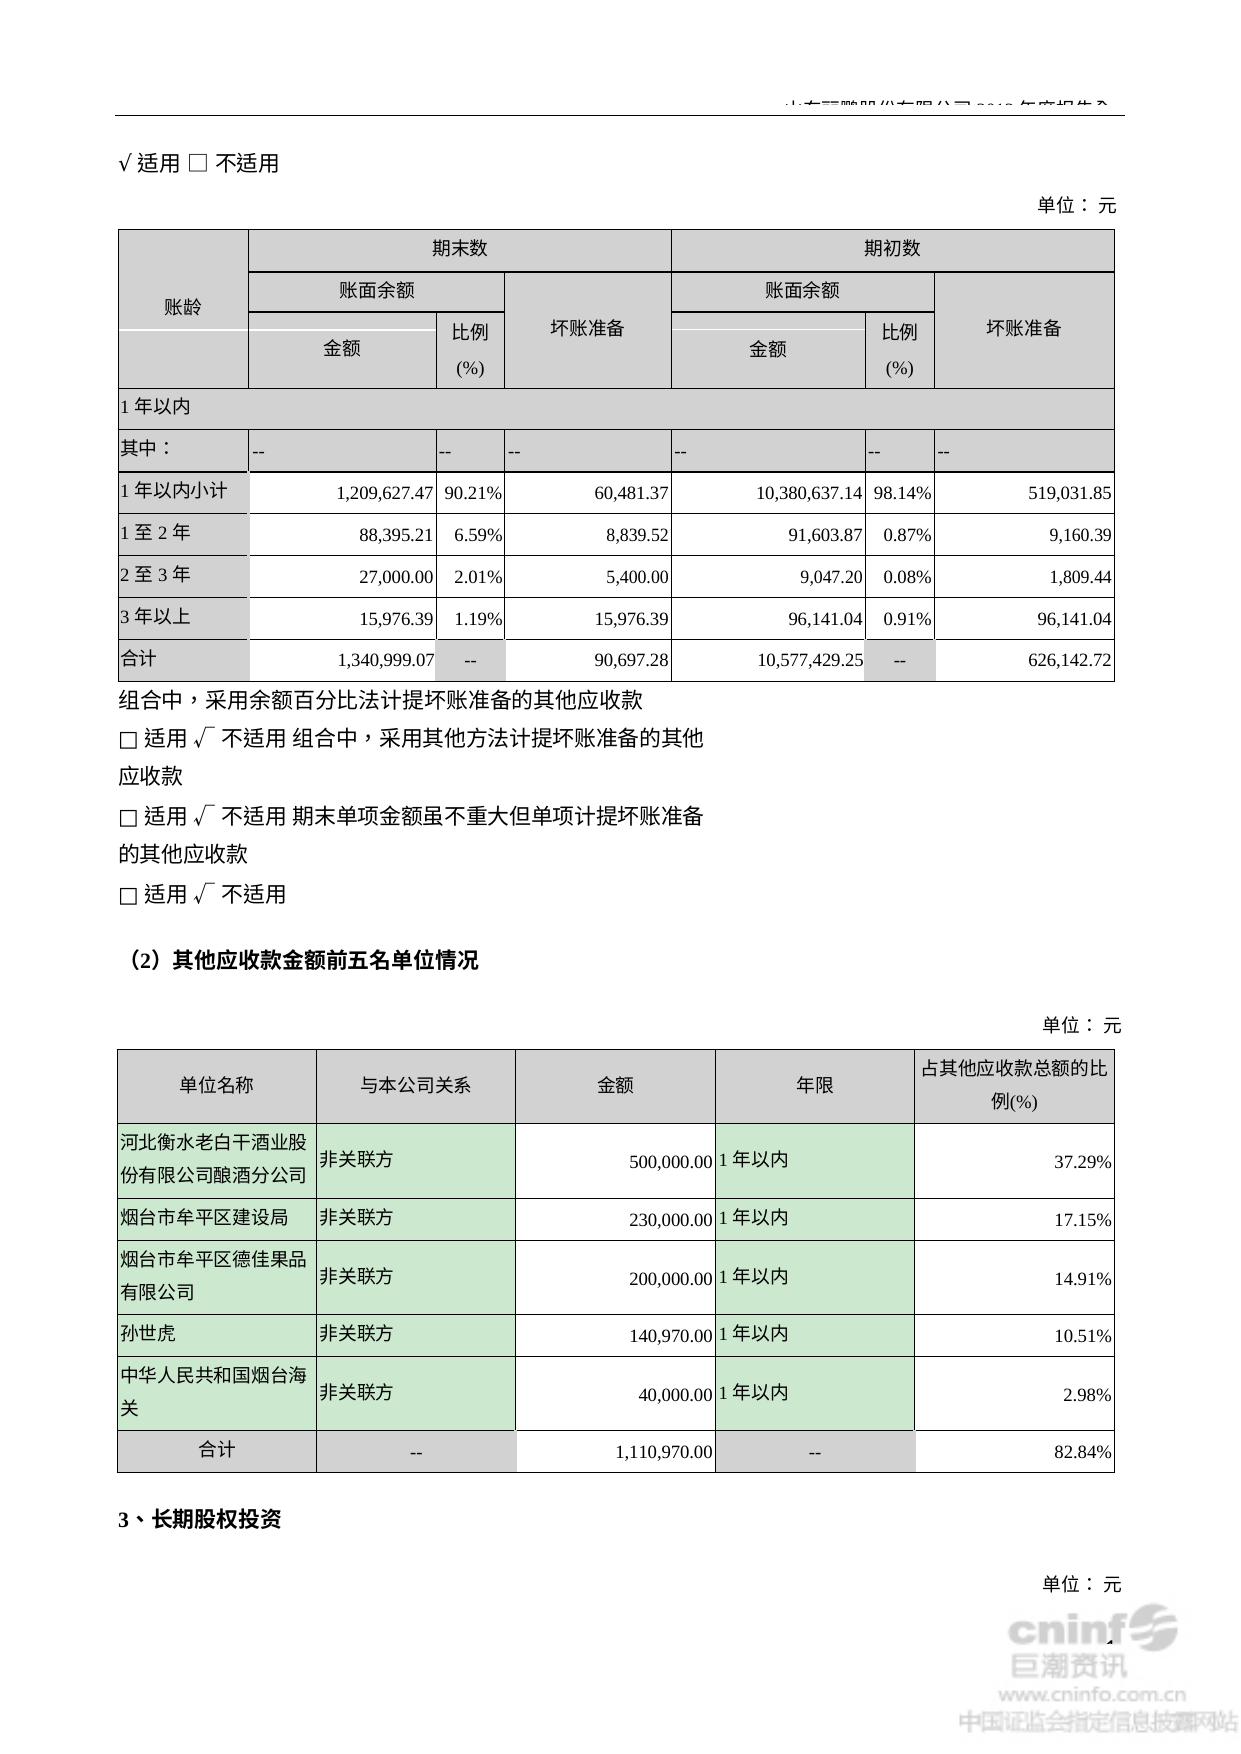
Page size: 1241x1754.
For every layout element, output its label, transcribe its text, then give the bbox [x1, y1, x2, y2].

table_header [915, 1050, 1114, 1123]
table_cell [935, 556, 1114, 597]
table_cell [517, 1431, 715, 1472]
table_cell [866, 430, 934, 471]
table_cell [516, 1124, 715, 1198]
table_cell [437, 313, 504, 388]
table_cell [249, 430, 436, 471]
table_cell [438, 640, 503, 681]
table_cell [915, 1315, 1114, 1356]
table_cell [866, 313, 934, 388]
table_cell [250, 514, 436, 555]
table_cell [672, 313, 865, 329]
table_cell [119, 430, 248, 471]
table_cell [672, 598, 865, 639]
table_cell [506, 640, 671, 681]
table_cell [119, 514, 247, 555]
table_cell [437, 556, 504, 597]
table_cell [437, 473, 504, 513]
text 单位： 元 [102, 1012, 1122, 1037]
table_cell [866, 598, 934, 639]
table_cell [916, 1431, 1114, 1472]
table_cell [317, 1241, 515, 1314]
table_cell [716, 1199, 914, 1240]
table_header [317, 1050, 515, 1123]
text □ 适用 √ 不适用 [118, 879, 1123, 908]
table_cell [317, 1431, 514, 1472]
text 组合中，采用余额百分比法计提坏账准备的其他应收款 [118, 684, 1123, 714]
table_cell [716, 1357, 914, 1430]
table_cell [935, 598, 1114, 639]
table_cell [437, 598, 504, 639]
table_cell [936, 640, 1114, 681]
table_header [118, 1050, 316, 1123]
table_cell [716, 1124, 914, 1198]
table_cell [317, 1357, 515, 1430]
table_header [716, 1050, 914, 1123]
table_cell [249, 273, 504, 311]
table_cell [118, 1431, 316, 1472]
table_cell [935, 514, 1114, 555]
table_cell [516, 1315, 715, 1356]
text □ 适用 √ 不适用 组合中，采用其他方法计提坏账准备的其他应收款 [118, 722, 711, 790]
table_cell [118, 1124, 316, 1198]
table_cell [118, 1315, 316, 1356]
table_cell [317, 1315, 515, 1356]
text 单位： 元 [102, 1571, 1122, 1597]
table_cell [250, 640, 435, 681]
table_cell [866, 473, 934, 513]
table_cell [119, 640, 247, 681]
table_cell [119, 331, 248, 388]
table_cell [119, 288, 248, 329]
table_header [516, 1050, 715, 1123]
text □ 适用 √ 不适用 期末单项金额虽不重大但单项计提坏账准备的其他应收款 [118, 801, 711, 869]
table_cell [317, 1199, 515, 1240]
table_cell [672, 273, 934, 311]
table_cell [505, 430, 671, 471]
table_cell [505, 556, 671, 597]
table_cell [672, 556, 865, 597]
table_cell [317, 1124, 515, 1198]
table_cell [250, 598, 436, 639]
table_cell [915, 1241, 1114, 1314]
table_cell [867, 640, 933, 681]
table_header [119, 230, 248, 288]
text √ 适用 □ 不适用 [118, 148, 306, 178]
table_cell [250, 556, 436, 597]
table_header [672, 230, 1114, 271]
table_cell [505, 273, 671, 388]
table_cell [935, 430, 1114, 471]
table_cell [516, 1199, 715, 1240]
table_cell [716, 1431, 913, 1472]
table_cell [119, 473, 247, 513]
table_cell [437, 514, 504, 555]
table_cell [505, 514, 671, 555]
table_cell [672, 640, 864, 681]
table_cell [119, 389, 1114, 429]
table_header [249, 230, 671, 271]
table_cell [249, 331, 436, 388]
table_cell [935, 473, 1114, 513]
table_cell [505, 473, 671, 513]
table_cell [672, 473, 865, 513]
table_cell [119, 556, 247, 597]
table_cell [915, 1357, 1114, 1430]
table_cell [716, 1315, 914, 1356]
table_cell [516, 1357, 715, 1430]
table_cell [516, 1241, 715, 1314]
subtitle （2）其他应收款金额前五名单位情况 [118, 945, 1123, 975]
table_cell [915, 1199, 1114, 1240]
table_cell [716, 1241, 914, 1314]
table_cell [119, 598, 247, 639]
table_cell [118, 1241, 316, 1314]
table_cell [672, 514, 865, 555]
picture [958, 1593, 1241, 1754]
subtitle 3、长期股权投资 [118, 1504, 1123, 1534]
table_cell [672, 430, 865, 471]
text 单位： 元 [1037, 192, 1240, 218]
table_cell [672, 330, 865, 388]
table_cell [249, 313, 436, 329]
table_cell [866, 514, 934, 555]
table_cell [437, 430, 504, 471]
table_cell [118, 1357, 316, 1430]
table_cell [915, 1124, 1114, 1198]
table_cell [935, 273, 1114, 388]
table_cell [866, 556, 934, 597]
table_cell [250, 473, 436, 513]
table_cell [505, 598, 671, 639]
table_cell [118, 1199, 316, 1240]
